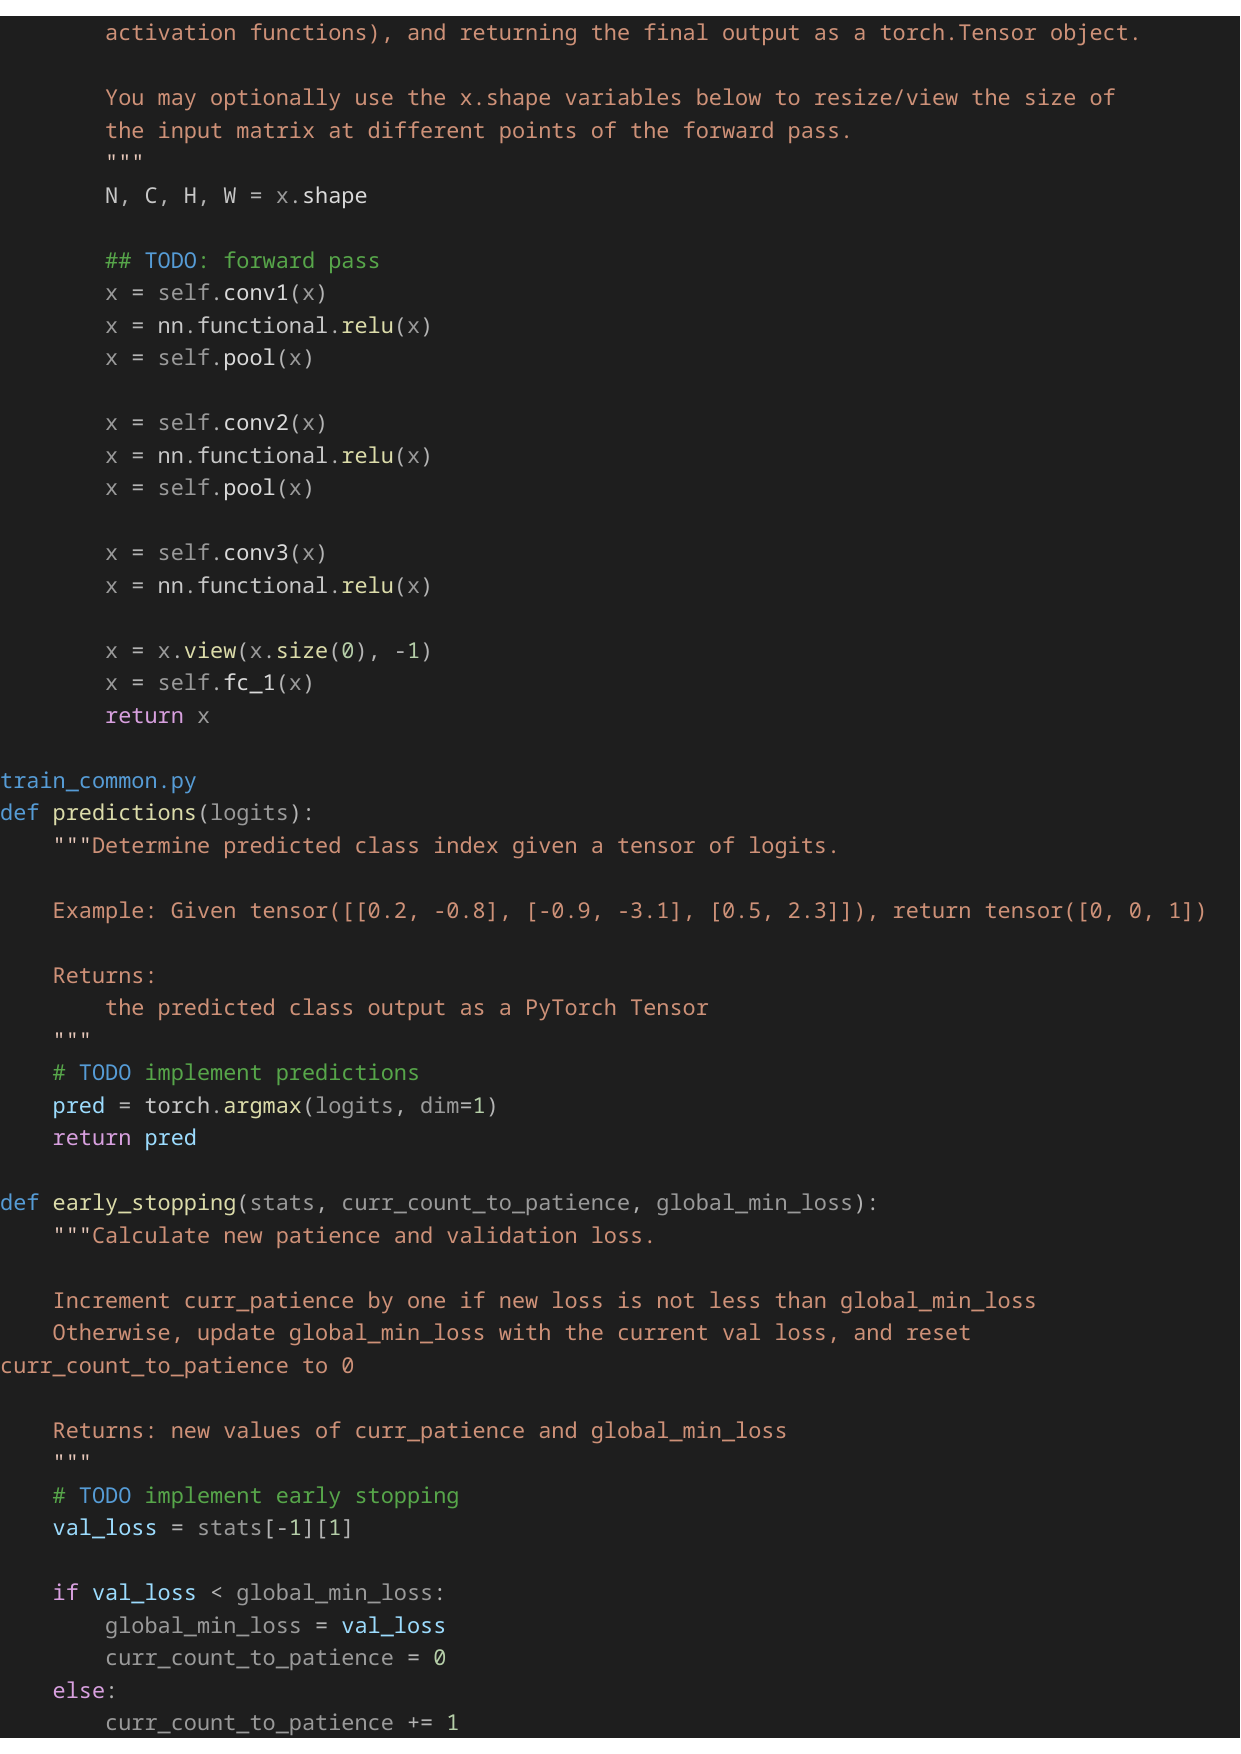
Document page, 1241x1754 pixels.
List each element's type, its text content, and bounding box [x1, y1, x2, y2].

text activation functions), and returning the final output as a torch.Tensor object. [0, 16, 1240, 48]
text return x [0, 698, 1240, 731]
text pred = torch.argmax(logits, dim=1) [0, 1088, 1240, 1121]
text x = nn.functional.relu(x) [0, 308, 1240, 341]
text Returns: [0, 958, 1240, 991]
text val_loss = stats[-1][1] [0, 1511, 1240, 1543]
text def predictions(logits): [0, 796, 1240, 828]
text x = nn.functional.relu(x) [0, 438, 1240, 471]
text the predicted class output as a PyTorch Tensor [0, 991, 1240, 1023]
text x = self.conv3(x) [0, 536, 1240, 568]
text Returns: new values of curr_patience and global_min_loss [0, 1413, 1240, 1446]
text """ [0, 1446, 1240, 1478]
text curr_count_to_patience = 0 [0, 1641, 1240, 1673]
text x = x.view(x.size(0), -1) [0, 633, 1240, 666]
text # TODO implement predictions [0, 1056, 1240, 1088]
text x = self.fc_1(x) [0, 666, 1240, 698]
text x = self.pool(x) [0, 341, 1240, 373]
text x = nn.functional.relu(x) [0, 568, 1240, 601]
text Otherwise, update global_min_loss with the current val loss, and reset curr_count_to_patience to 0 [0, 1316, 1240, 1381]
text def early_stopping(stats, curr_count_to_patience, global_min_loss): [0, 1186, 1240, 1218]
text global_min_loss = val_loss [0, 1608, 1240, 1641]
text else: [0, 1673, 1240, 1706]
text if val_loss < global_min_loss: [0, 1576, 1240, 1608]
text ## TODO: forward pass [0, 243, 1240, 276]
text return pred [0, 1121, 1240, 1153]
text """ [0, 146, 1240, 178]
text Increment curr_patience by one if new loss is not less than global_min_loss [0, 1283, 1240, 1316]
text x = self.conv2(x) [0, 406, 1240, 438]
text train_common.py [0, 763, 1240, 796]
text """Determine predicted class index given a tensor of logits. [0, 828, 1240, 861]
text Example: Given tensor([[0.2, -0.8], [-0.9, -3.1], [0.5, 2.3]]), return tensor([0, 0, 1]) [0, 893, 1240, 926]
text N, C, H, W = x.shape [0, 178, 1240, 211]
text You may optionally use the x.shape variables below to resize/view the size of [0, 81, 1240, 113]
text x = self.pool(x) [0, 471, 1240, 503]
text the input matrix at different points of the forward pass. [0, 113, 1240, 146]
text """ [0, 1023, 1240, 1056]
text curr_count_to_patience += 1 [0, 1706, 1240, 1738]
text """Calculate new patience and validation loss. [0, 1218, 1240, 1251]
text x = self.conv1(x) [0, 276, 1240, 308]
text # TODO implement early stopping [0, 1478, 1240, 1511]
